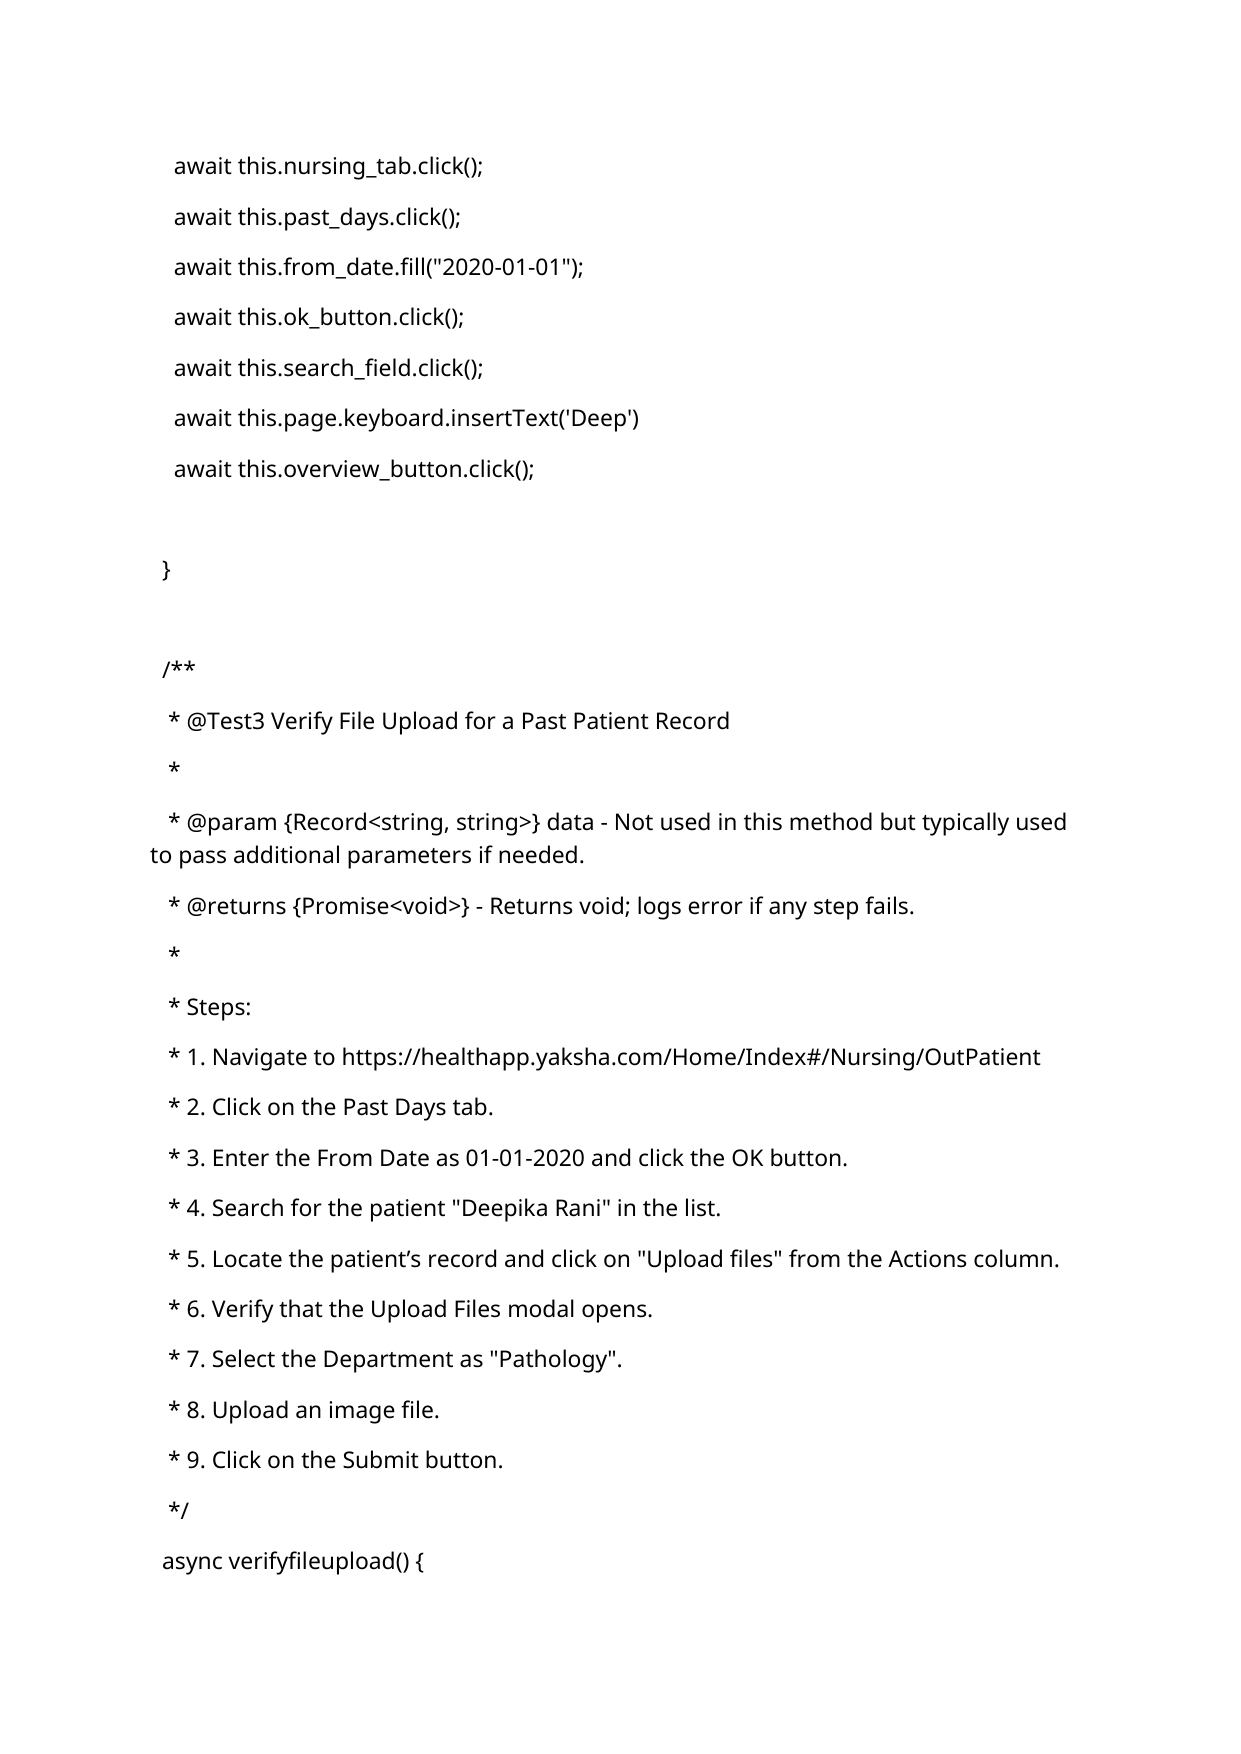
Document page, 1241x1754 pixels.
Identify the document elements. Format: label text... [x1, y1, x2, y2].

text * 5. Locate the patient’s record and click on "Upload files" from the Actions column. [150, 1242, 1090, 1274]
text * 1. Navigate to https://healthapp.yaksha.com/Home/Index#/Nursing/OutPatient [150, 1041, 1090, 1072]
text await this.ok_button.click(); [150, 301, 1090, 332]
text * @param {Record<string, string>} data - Not used in this method but typically used to pass additional parameters if needed. [150, 805, 1090, 870]
text await this.overview_button.click(); [150, 452, 1090, 484]
text await this.nursing_tab.click(); [150, 150, 1090, 181]
text * 6. Verify that the Upload Files modal opens. [150, 1293, 1090, 1324]
text * [150, 755, 1090, 786]
text } [150, 553, 1090, 584]
text * @returns {Promise<void>} - Returns void; logs error if any step fails. [150, 889, 1090, 921]
text * [150, 940, 1090, 971]
text * 3. Enter the From Date as 01-01-2020 and click the OK button. [150, 1142, 1090, 1173]
text * 9. Click on the Submit button. [150, 1444, 1090, 1475]
text await this.past_days.click(); [150, 200, 1090, 232]
text * 4. Search for the patient "Deepika Rani" in the list. [150, 1192, 1090, 1223]
text * @Test3 Verify File Upload for a Past Patient Record [150, 704, 1090, 736]
text * 2. Click on the Past Days tab. [150, 1091, 1090, 1122]
text * 8. Upload an image file. [150, 1394, 1090, 1425]
text async verifyfileupload() { [150, 1545, 1090, 1576]
text await this.from_date.fill("2020-01-01"); [150, 251, 1090, 282]
text await this.page.keyboard.insertText('Deep') [150, 402, 1090, 433]
text await this.search_field.click(); [150, 352, 1090, 383]
text /** [150, 654, 1090, 685]
text * Steps: [150, 990, 1090, 1022]
text * 7. Select the Department as "Pathology". [150, 1343, 1090, 1374]
text */ [150, 1494, 1090, 1526]
